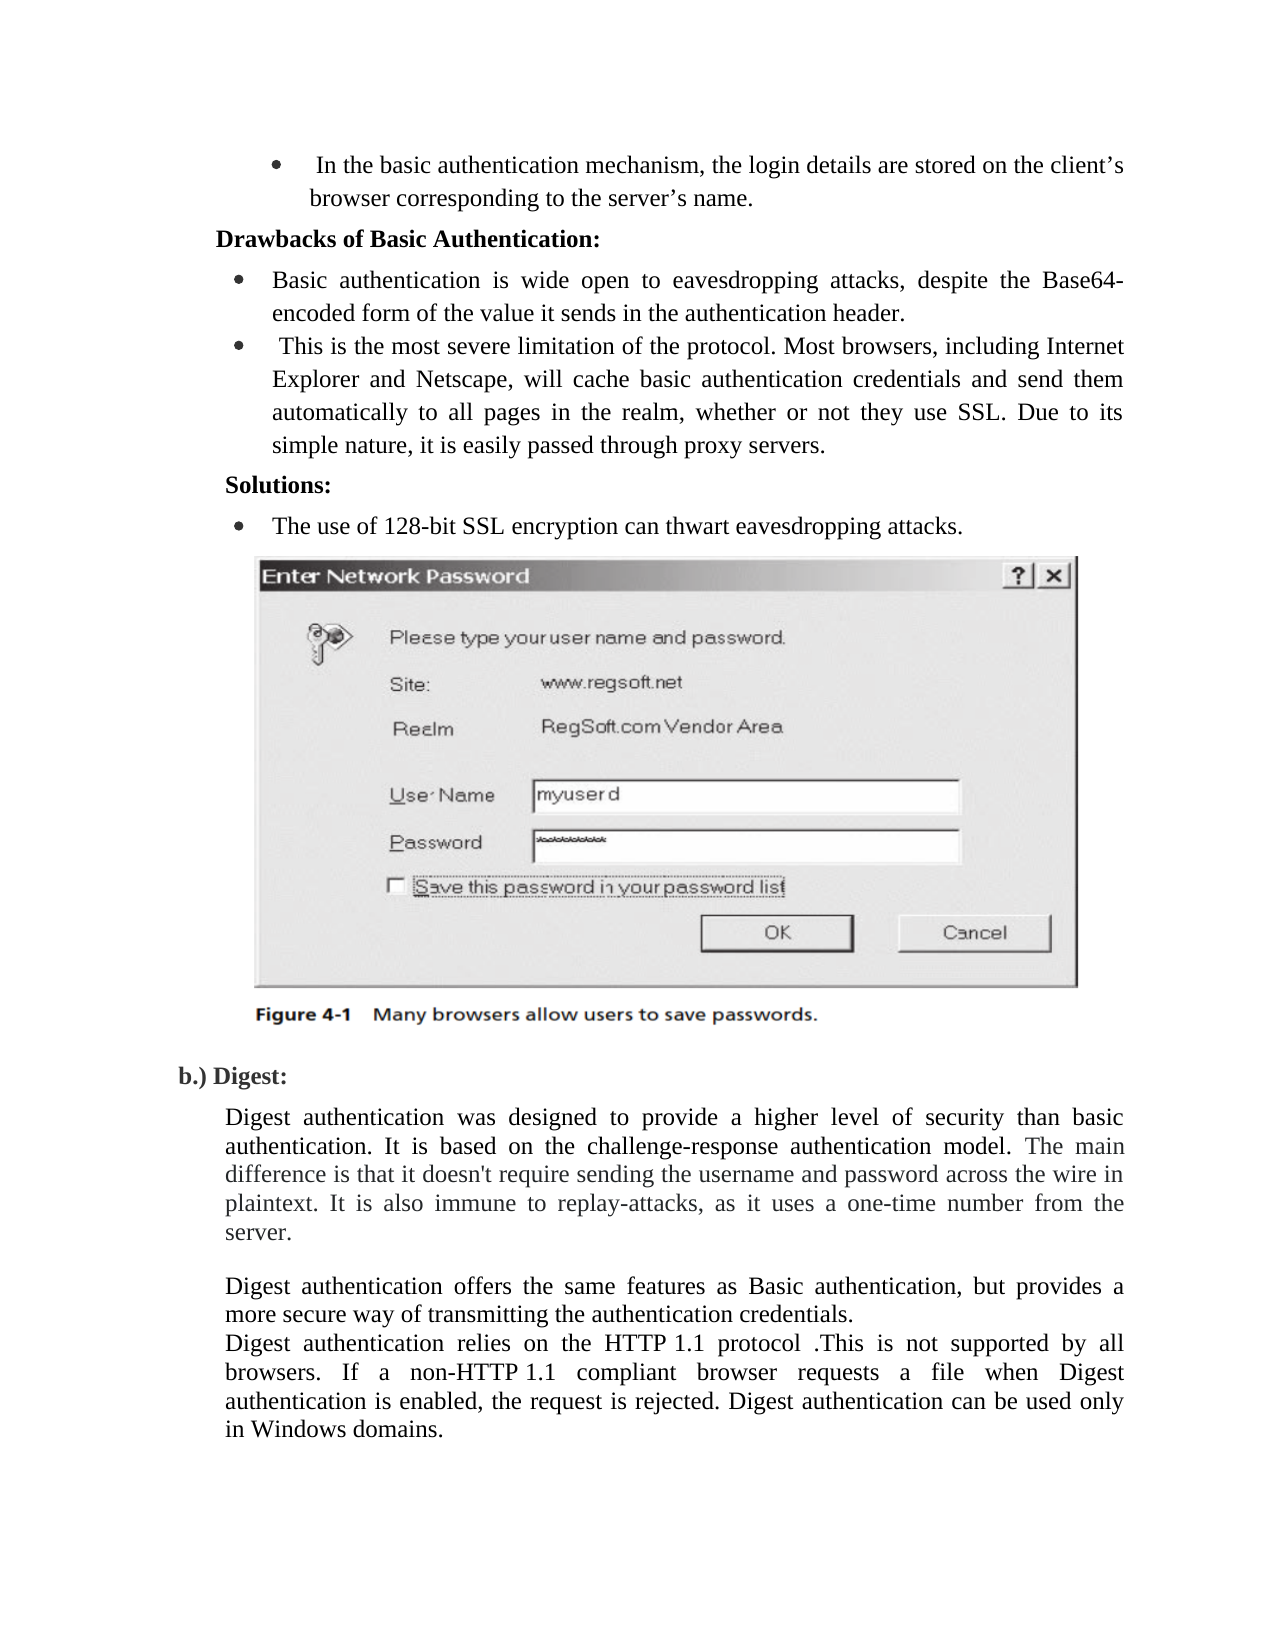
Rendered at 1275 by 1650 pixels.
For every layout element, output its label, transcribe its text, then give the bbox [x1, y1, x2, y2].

text b.) Digest: [178, 1061, 1125, 1090]
list Basic authentication is wide open to eavesdropping attacks, despite the Base64-encoded form of the value it sends in the authentication header. [234, 265, 1125, 326]
text Digest authentication offers the same features as Basic authentication, but provides a more secure way of transmitting the authentication credentials. [225, 1271, 1125, 1328]
picture [234, 552, 1096, 1050]
text Digest authentication relies on the HTTP 1.1 protocol .This is not supported by all browsers. If a non-HTTP 1.1 compliant browser requests a file when Digest authentication is enabled, the request is rejected. Digest authentication can be used only in Windows domains. [225, 1328, 1125, 1443]
text Solutions: [150, 471, 1125, 499]
text Drawbacks of Basic Authentication: [216, 224, 1125, 253]
text Digest authentication was designed to provide a higher level of security than basic authentication. It is based on the challenge-response authentication model. The main difference is that it doesn't require sending the username and password across the wire in plaintext. It is also immune to replay-attacks, as it uses a one-time number from the server. [225, 1102, 1125, 1246]
list The use of 128-bit SSL encryption can thwart eavesdropping attacks. [234, 511, 1125, 540]
list This is the most severe limitation of the protocol. Most browsers, including Internet Explorer and Netscape, will cache basic authentication credentials and send them automatically to all pages in the realm, whether or not they use SSL. Due to its simple nature, it is easily passed through proxy servers. [234, 331, 1125, 458]
list In the basic authentication mechanism, the login details are stored on the client’s browser corresponding to the server’s name. [272, 150, 1125, 212]
